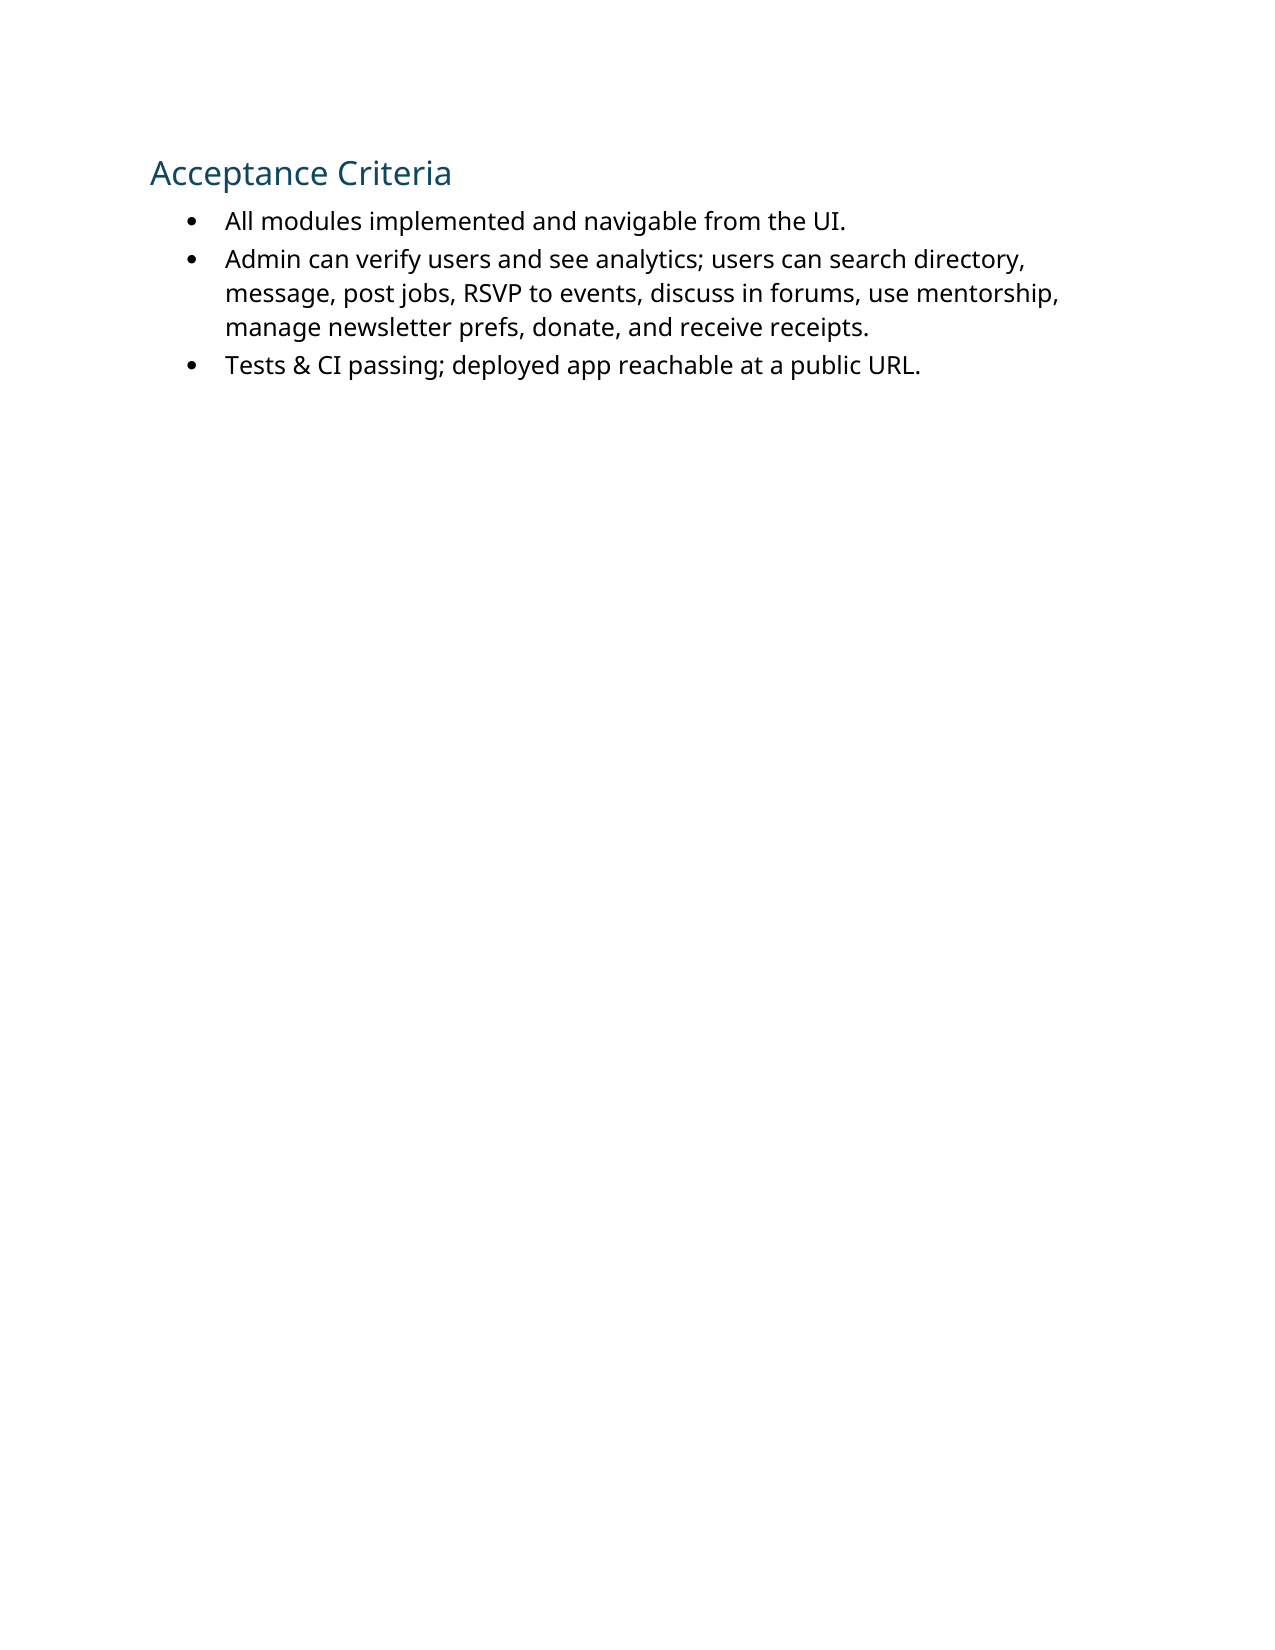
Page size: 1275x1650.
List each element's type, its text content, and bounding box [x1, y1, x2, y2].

list All modules implemented and navigable from the UI. [187, 204, 1125, 238]
list Admin can verify users and see analytics; users can search directory, message, post jobs, RSVP to events, discuss in forums, use mentorship, manage newsletter prefs, donate, and receive receipts. [187, 242, 1125, 344]
list Tests & CI passing; deployed app reachable at a public URL. [187, 347, 1125, 382]
subtitle Acceptance Criteria [150, 150, 1125, 195]
